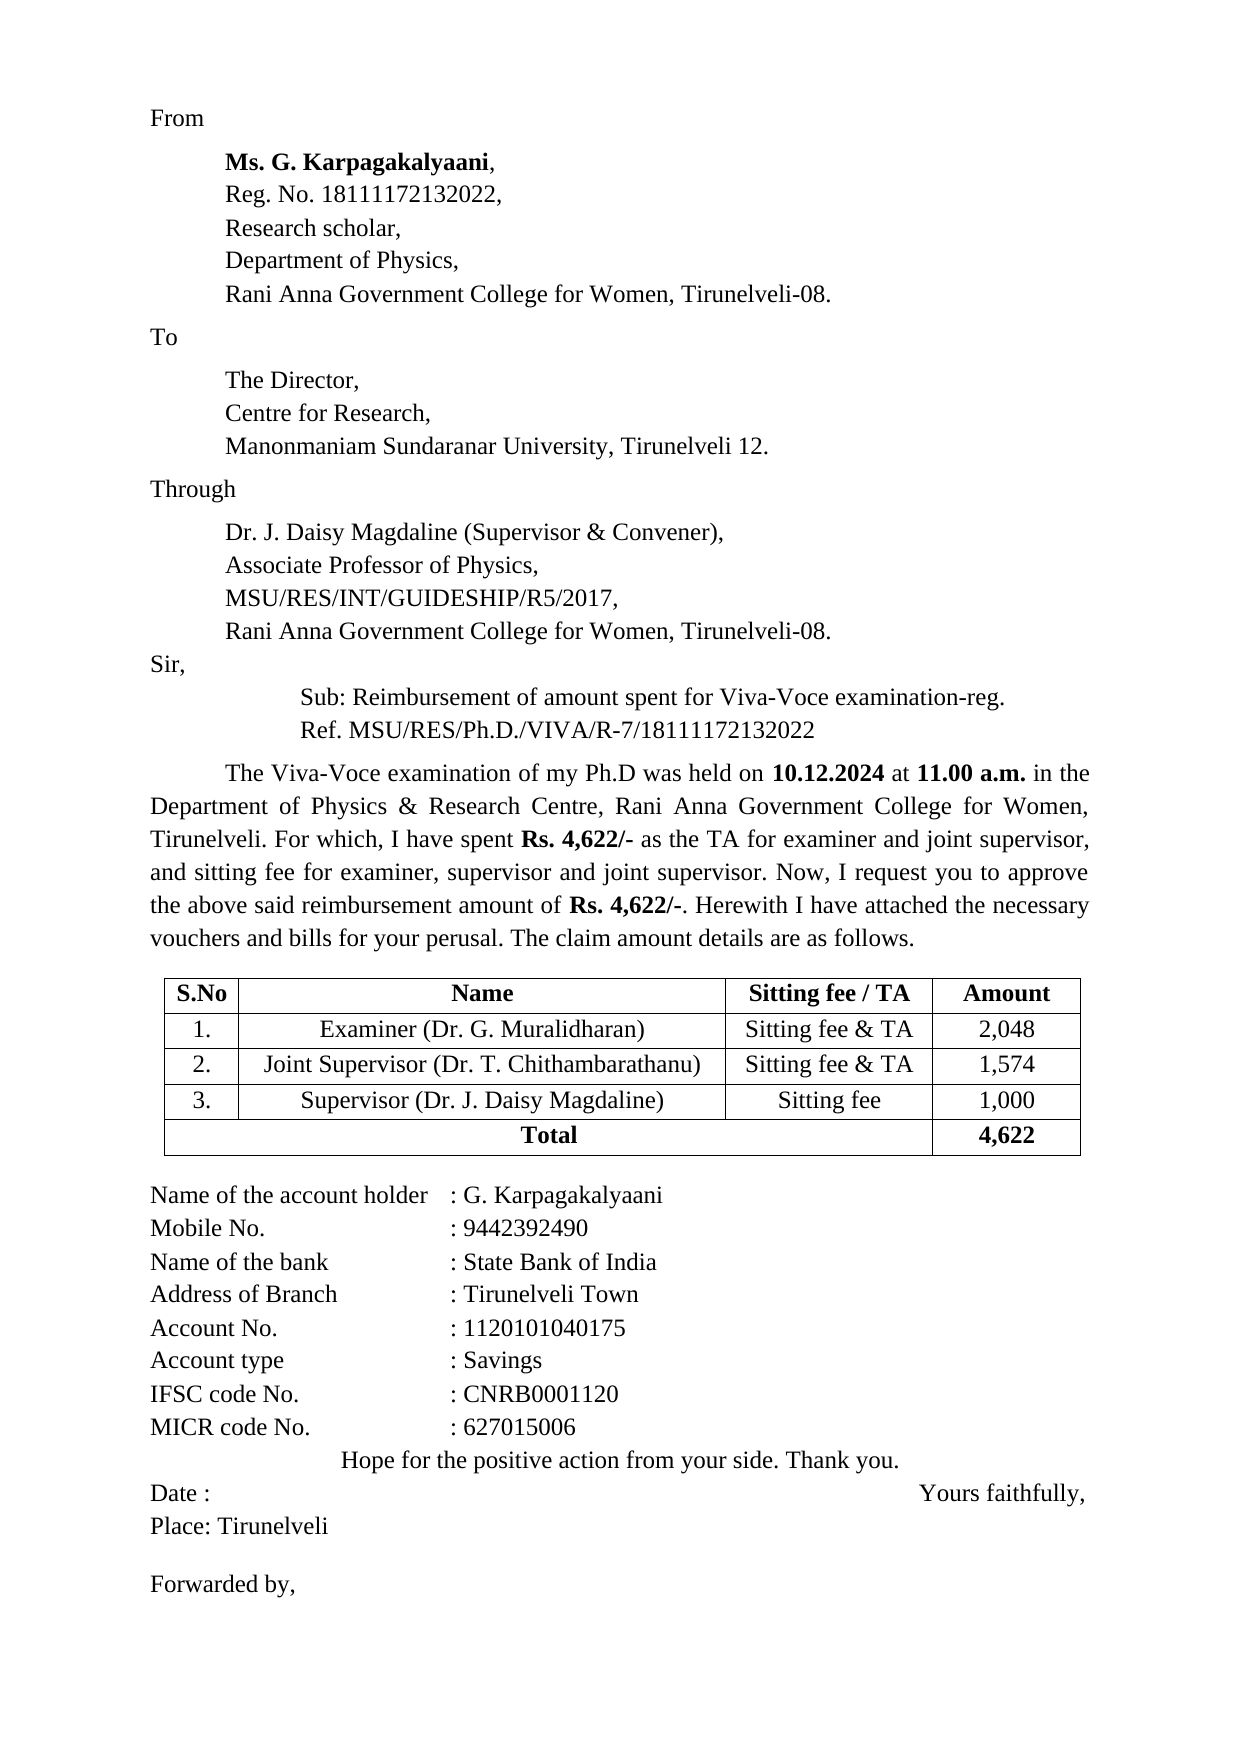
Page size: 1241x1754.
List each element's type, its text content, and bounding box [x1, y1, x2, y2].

text The Director, [150, 365, 1090, 394]
text The Viva-Voce examination of my Ph.D was held on 10.12.2024 at 11.00 a.m. in the Department of Physics & Research Centre, Rani Anna Government College for Women, Tirunelveli. For which, I have spent Rs. 4,622/- as the TA for examiner and joint supervisor, and sitting fee for examiner, supervisor and joint supervisor. Now, I request you to approve the above said reimbursement amount of Rs. 4,622/-. Herewith I have attached the necessary vouchers and bills for your perusal. The claim amount details are as follows. [150, 758, 1090, 952]
text Centre for Research, [225, 398, 1090, 427]
text From [150, 103, 1090, 132]
table_cell Sitting fee & TA [726, 1049, 932, 1084]
table_cell Total [165, 1120, 932, 1154]
text Research scholar, [225, 213, 1090, 241]
text Forwarded by, [150, 1569, 1090, 1597]
text IFSC code No. : CNRB0001120 [150, 1379, 1090, 1407]
text Sir, [150, 649, 1090, 678]
table_cell 2,048 [933, 1014, 1080, 1048]
table_header Name [239, 979, 725, 1013]
table_cell Examiner (Dr. G. Muralidharan) [239, 1014, 725, 1048]
table_header Sitting fee / TA [726, 979, 932, 1013]
text MSU/RES/INT/GUIDESHIP/R5/2017, [150, 583, 1090, 612]
table_cell 2. [165, 1049, 238, 1084]
table_header Amount [933, 979, 1080, 1013]
text Account type : Savings [150, 1346, 1090, 1374]
text Sub: Reimbursement of amount spent for Viva-Voce examination-reg. [225, 682, 1090, 711]
text Dr. J. Daisy Magdaline (Supervisor & Convener), [150, 517, 1090, 546]
table_cell Supervisor (Dr. J. Daisy Magdaline) [239, 1085, 725, 1119]
text Rani Anna Government College for Women, Tirunelveli-08. [225, 279, 1090, 307]
text Place: Tirunelveli [150, 1511, 1090, 1539]
table_cell Sitting fee & TA [726, 1014, 932, 1048]
text Ms. G. Karpagakalyaani, [225, 147, 1090, 175]
table_cell 1,574 [933, 1049, 1080, 1084]
text Associate Professor of Physics, [150, 550, 1090, 579]
table_cell 4,622 [933, 1120, 1080, 1154]
text Date : Yours faithfully, [150, 1478, 1090, 1506]
table_cell 1,000 [933, 1085, 1080, 1119]
text Ref. MSU/RES/Ph.D./VIVA/R-7/18111172132022 [225, 715, 1090, 744]
text Department of Physics, [225, 246, 1090, 274]
text Account No. : 1120101040175 [150, 1313, 1090, 1341]
text Address of Branch : Tirunelveli Town [150, 1279, 1090, 1308]
text Rani Anna Government College for Women, Tirunelveli-08. [150, 616, 1090, 645]
text Hope for the positive action from your side. Thank you. [150, 1445, 1090, 1473]
text Manonmaniam Sundaranar University, Tirunelveli 12. [225, 431, 1090, 460]
text Name of the account holder : G. Karpagakalyaani [150, 1181, 1090, 1209]
text To [150, 322, 1090, 351]
text Mobile No. : 9442392490 [150, 1213, 1090, 1242]
text Name of the bank : State Bank of India [150, 1247, 1090, 1275]
table_cell 1. [165, 1014, 238, 1048]
table_header S.No [165, 979, 238, 1013]
table_cell Sitting fee [726, 1085, 932, 1119]
text Reg. No. 18111172132022, [225, 179, 1090, 208]
table_cell 3. [165, 1085, 238, 1119]
text MICR code No. : 627015006 [150, 1412, 1090, 1440]
text Through [150, 474, 1090, 503]
table_cell Joint Supervisor (Dr. T. Chithambarathanu) [239, 1049, 725, 1084]
